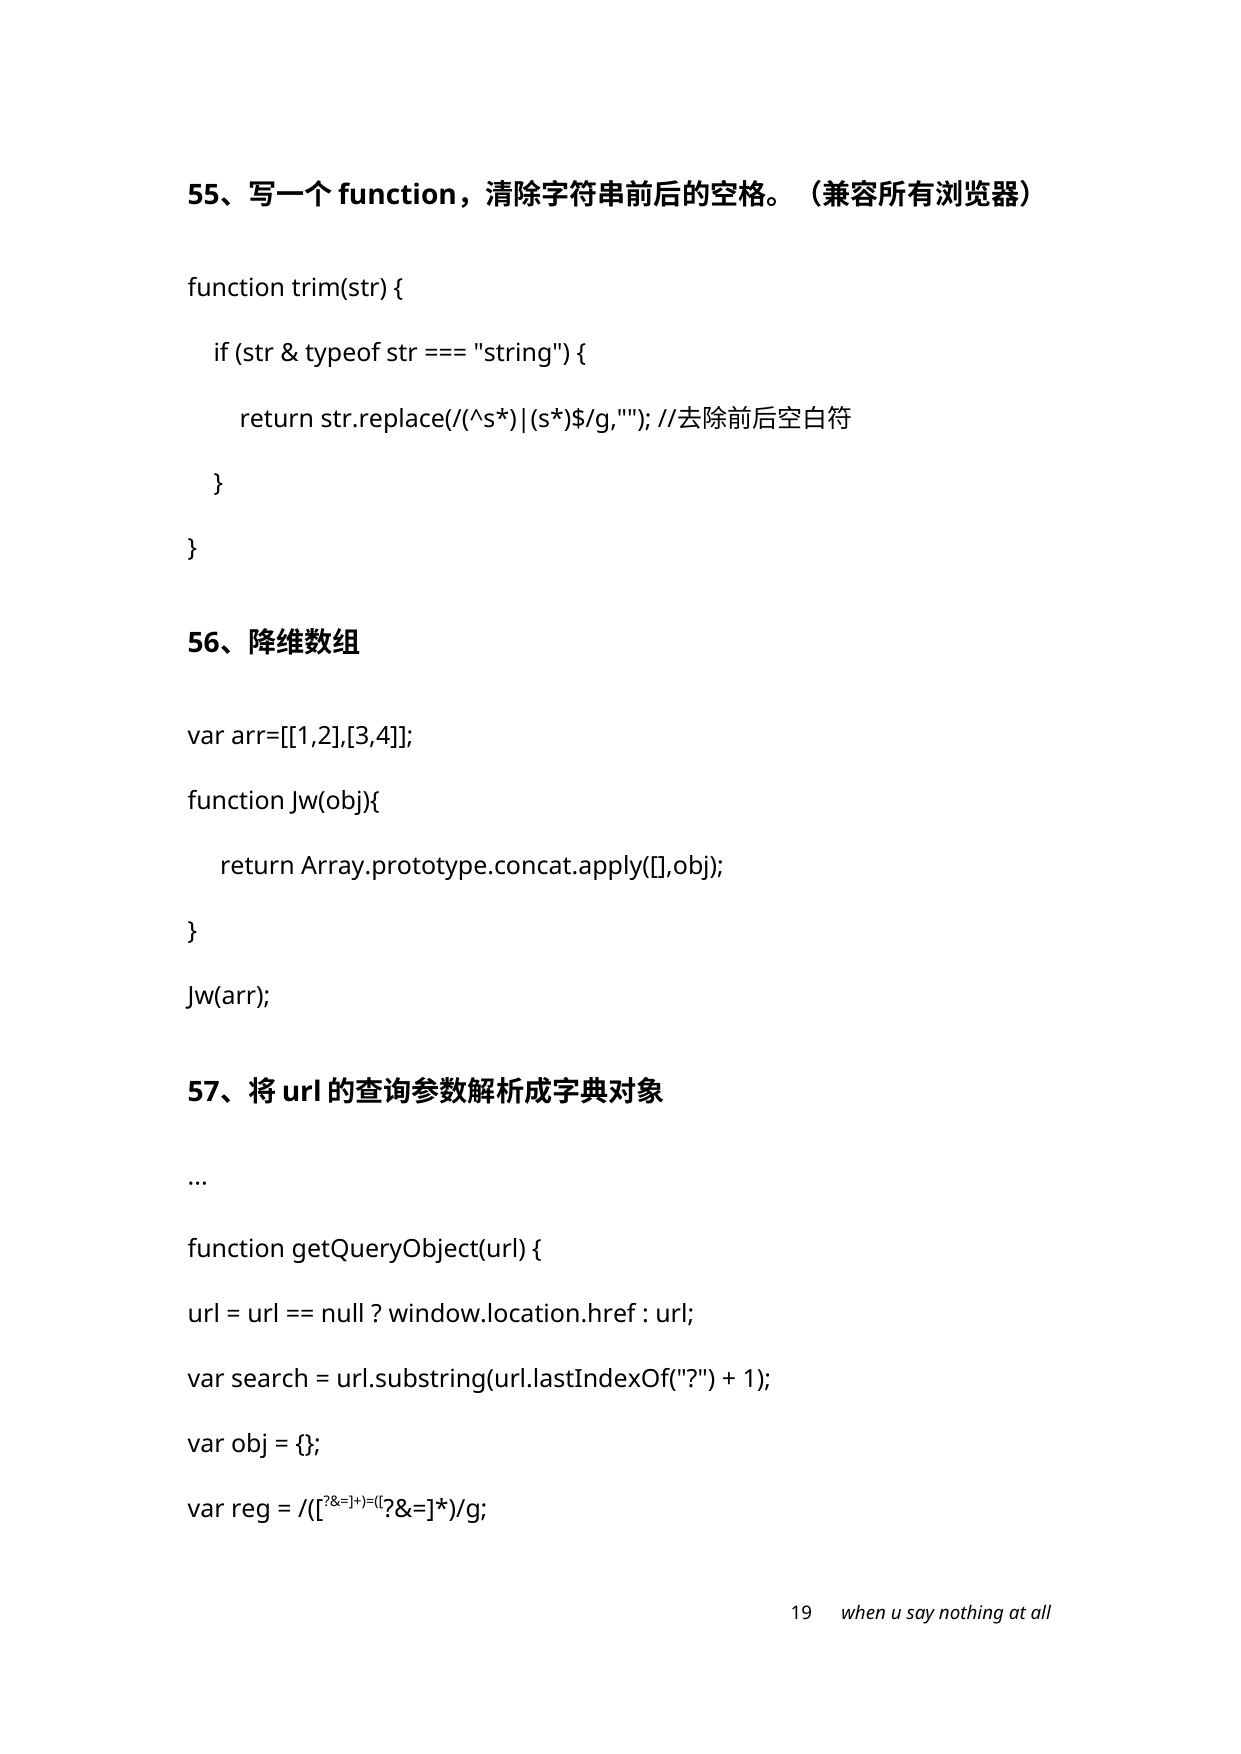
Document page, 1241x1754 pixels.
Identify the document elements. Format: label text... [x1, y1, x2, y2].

text } [187, 449, 1053, 514]
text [187, 1151, 1053, 1541]
text return Array.prototype.concat.apply([],obj); [187, 832, 1053, 897]
text function trim(str) { [187, 254, 1053, 319]
text 57、将url的查询参数解析成字典对象 [187, 1056, 1053, 1121]
text function Jw(obj){ [187, 767, 1053, 832]
text Jw(arr); [187, 962, 1053, 1027]
text return str.replace(/(^s*)|(s*)$/g,""); //去除前后空白符 [187, 384, 1053, 449]
text if (str & typeof str === "string") { [187, 319, 1053, 384]
text } [187, 514, 1053, 579]
text 56、降维数组 [187, 608, 1053, 673]
text 55、写一个function，清除字符串前后的空格。（兼容所有浏览器） [187, 160, 1053, 225]
text } [187, 897, 1053, 962]
text var arr=[[1,2],[3,4]]; [187, 702, 1053, 767]
